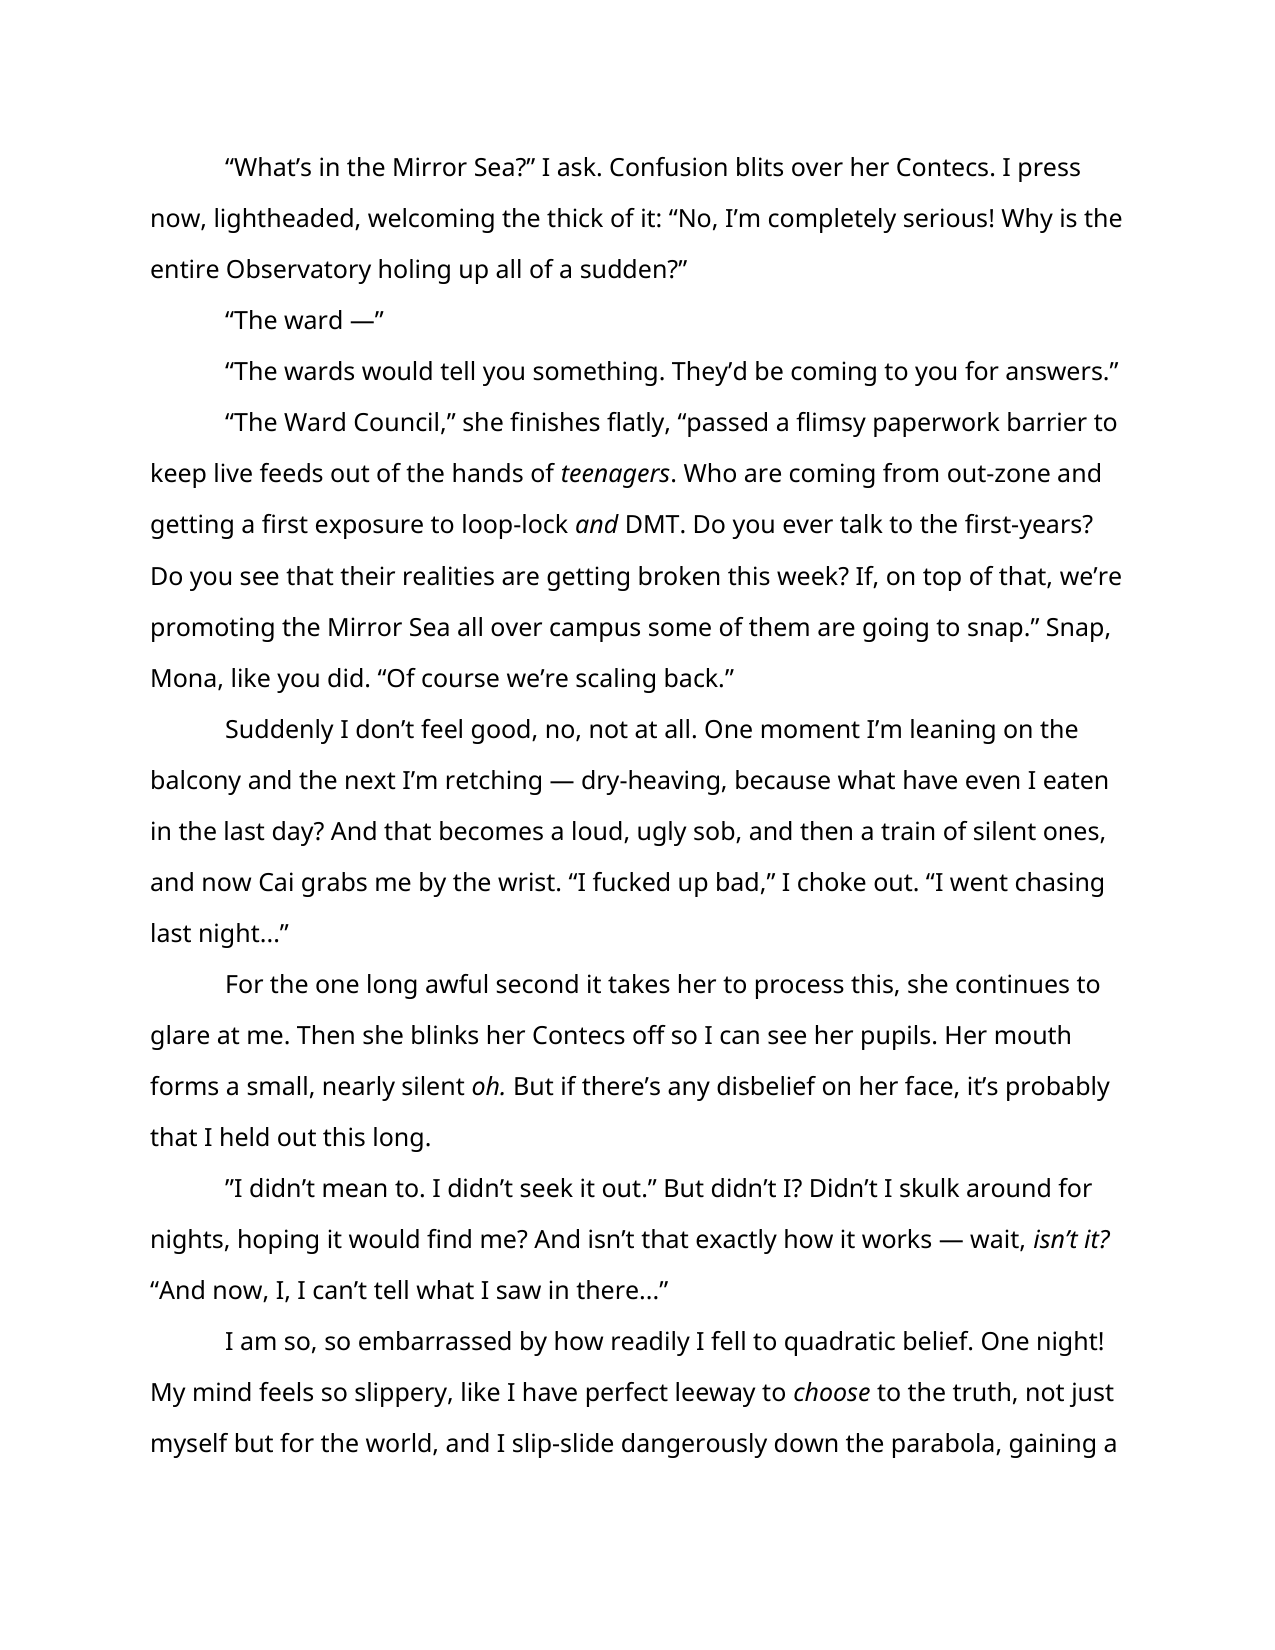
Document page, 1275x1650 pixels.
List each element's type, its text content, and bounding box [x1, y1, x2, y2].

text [150, 1324, 1125, 1460]
text “The wards would tell you something. They’d be coming to you for answers.” [150, 354, 1125, 388]
text Suddenly I don’t feel good, no, not at all. One moment I’m leaning on the balcony and the next I’m retching — dry-heaving, because what have even I eaten in the last day? And that becomes a loud, ugly sob, and then a train of silent ones, and now Cai grabs me by the wrist. “I fucked up bad,” I choke out. “I went chasing last night...” [150, 711, 1125, 949]
text ”I didn’t mean to. I didn’t seek it out.” But didn’t I? Didn’t I skulk around for nights, hoping it would find me? And isn’t that exactly how it works — wait, isn’t it? “And now, I, I can’t tell what I saw in there...” [150, 1171, 1125, 1307]
text “The Ward Council,” she finishes flatly, “passed a flimsy paperwork barrier to keep live feeds out of the hands of teenagers. Who are coming from out-zone and getting a first exposure to loop-lock and DMT. Do you ever talk to the first-years? Do you see that their realities are getting broken this week? If, on top of that, we’re promoting the Mirror Sea all over campus some of them are going to snap.” Snap, Mona, like you did. “Of course we’re scaling back.” [150, 405, 1125, 694]
text For the one long awful second it takes her to process this, she continues to glare at me. Then she blinks her Contecs off so I can see her pupils. Her mouth forms a small, nearly silent oh. But if there’s any disbelief on her face, it’s probably that I held out this long. [150, 967, 1125, 1154]
text “The ward —” [150, 303, 1125, 337]
text “What’s in the Mirror Sea?” I ask. Confusion blits over her Contecs. I press now, lightheaded, welcoming the thick of it: “No, I’m completely serious! Why is the entire Observatory holing up all of a sudden?” [150, 150, 1125, 286]
